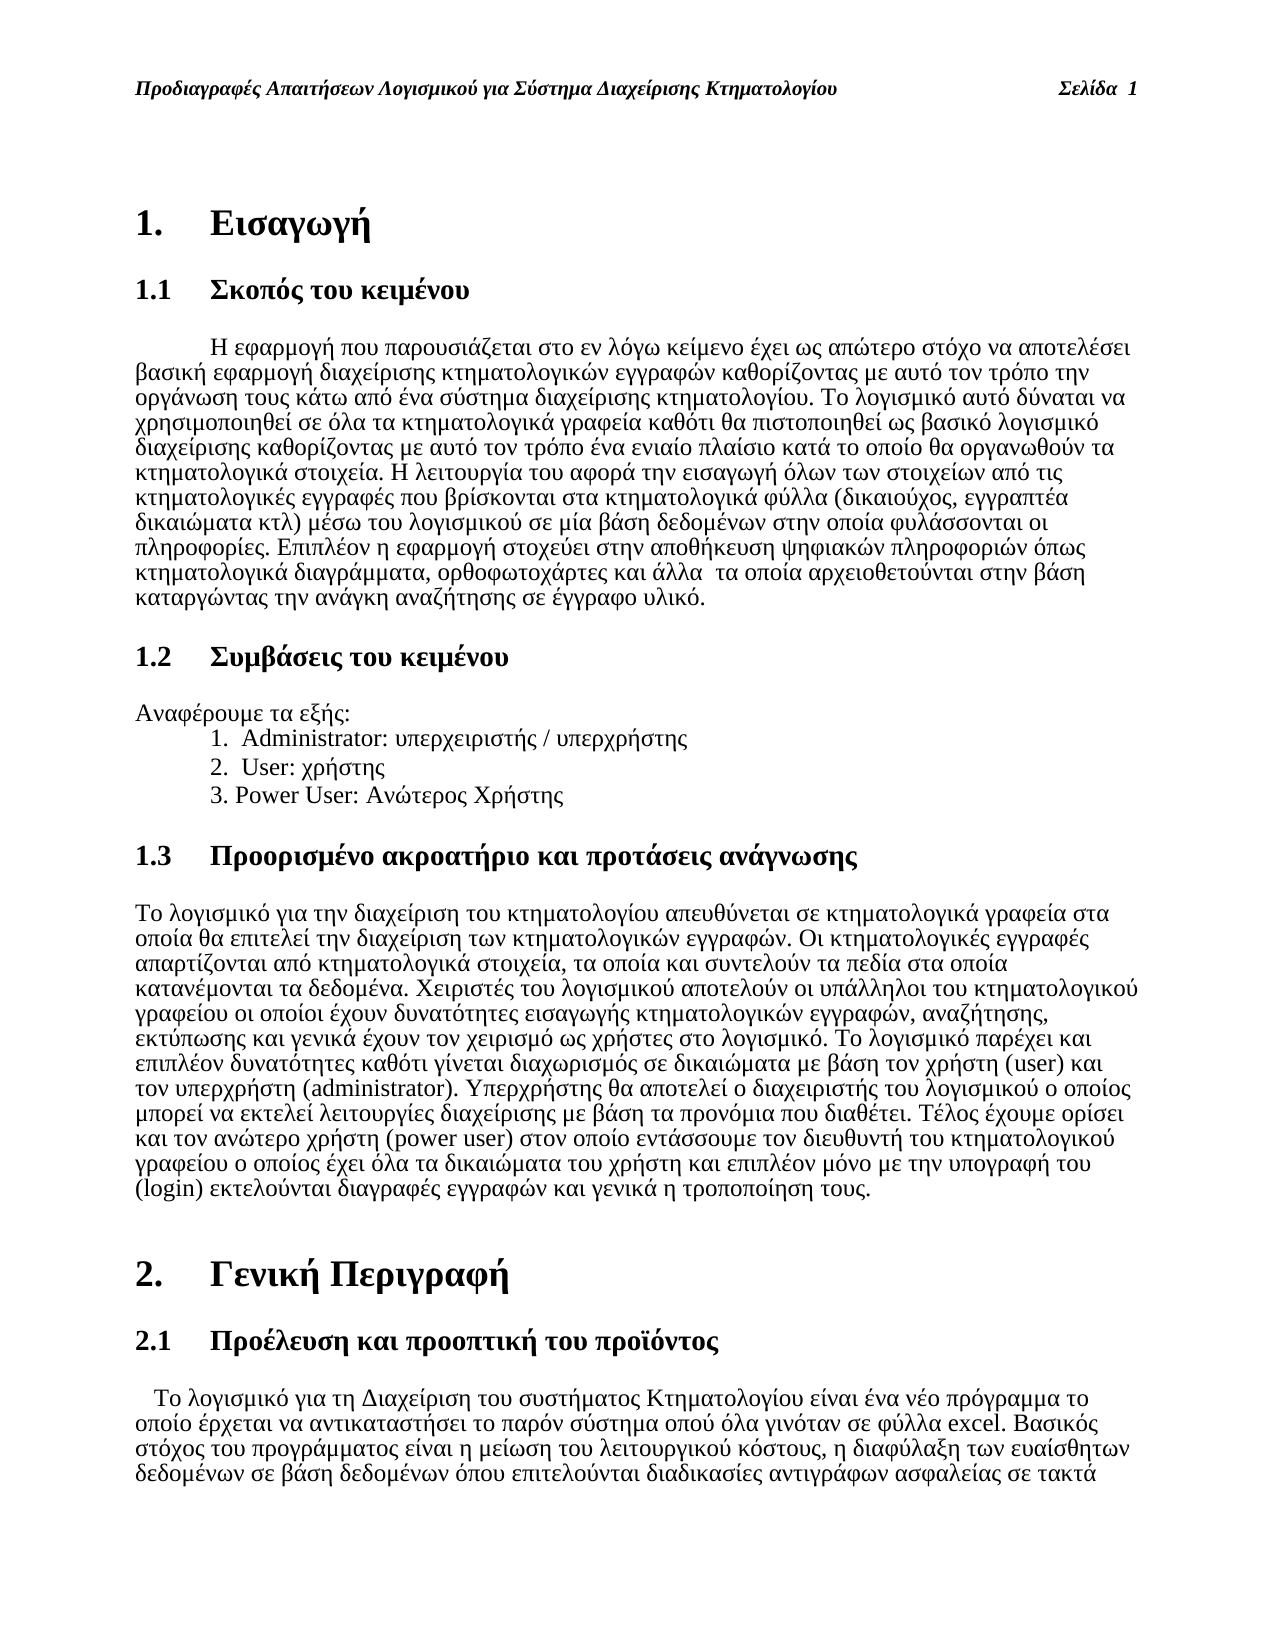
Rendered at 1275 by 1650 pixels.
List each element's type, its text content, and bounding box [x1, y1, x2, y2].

text 3. Power User: Ανώτερος Χρήστης [135, 781, 1140, 809]
text 1. Administrator: υπερχειριστής / υπερχρήστης [135, 727, 1140, 752]
text Το λογισμικό για την διαχείριση του κτηματολογίου απευθύνεται σε κτηματολογικά γραφεία στα οποία θα επιτελεί την διαχείριση των κτηματολογικών εγγραφών. Οι κτηματολογικές εγγραφές απαρτίζονται από κτηματολογικά στοιχεία, τα οποία και συντελούν τα πεδία στα οποία κατανέμονται τα δεδομένα. Χειριστές του λογισμικού αποτελούν οι υπάλληλοι του κτηματολογικού γραφείου οι οποίοι έχουν δυνατότητες εισαγωγής κτηματολογικών εγγραφών, αναζήτησης, εκτύπωσης και γενικά έχουν τον χειρισμό ως χρήστες στο λογισμικό. Το λογισμικό παρέχει και επιπλέον δυνατότητες καθότι γίνεται διαχωρισμός σε δικαιώματα με βάση τον χρήστη (user) και τον υπερχρήστη (administrator). Υπερχρήστης θα αποτελεί ο διαχειριστής του λογισμικού ο οποίος μπορεί να εκτελεί λειτουργίες διαχείρισης με βάση τα προνόμια που διαθέτει. Τέλος έχουμε ορίσει και τον ανώτερο χρήστη (power user) στον οποίο εντάσσουμε τον διευθυντή του κτηματολογικού γραφείου ο οποίος έχει όλα τα δικαιώματα του χρήστη και επιπλέον μόνο με την υπογραφή του (login) εκτελούνται διαγραφές εγγραφών και γενικά η τροποποίηση τους. [135, 901, 1140, 1201]
subtitle Συμβάσεις του κειμένου [135, 639, 1140, 673]
subtitle Σκοπός του κειμένου [135, 272, 1140, 306]
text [135, 1386, 1140, 1486]
subtitle Προέλευση και προοπτική του προϊόντος [135, 1323, 1140, 1357]
text Η εφαρμογή που παρουσιάζεται στο εν λόγω κείμενο έχει ως απώτερο στόχο να αποτελέσει βασική εφαρμογή διαχείρισης κτηματολογικών εγγραφών καθορίζοντας με αυτό τον τρόπο την οργάνωση τους κάτω από ένα σύστημα διαχείρισης κτηματολογίου. Το λογισμικό αυτό δύναται να χρησιμοποιηθεί σε όλα τα κτηματολογικά γραφεία καθότι θα πιστοποιηθεί ως βασικό λογισμικό διαχείρισης καθορίζοντας με αυτό τον τρόπο ένα ενιαίο πλαίσιο κατά το οποίο θα οργανωθούν τα κτηματολογικά στοιχεία. Η λειτουργία του αφορά την εισαγωγή όλων των στοιχείων από τις κτηματολογικές εγγραφές που βρίσκονται στα κτηματολογικά φύλλα (δικαιούχος, εγγραπτέα δικαιώματα κτλ) μέσω του λογισμικού σε μία βάση δεδομένων στην οποία φυλάσσονται οι πληροφορίες. Επιπλέον η εφαρμογή στοχεύει στην αποθήκευση ψηφιακών πληροφοριών όπως κτηματολογικά διαγράμματα, ορθοφωτοχάρτες και άλλα τα οποία αρχειοθετούνται στην βάση καταργώντας την ανάγκη αναζήτησης σε έγγραφο υλικό. [135, 335, 1140, 610]
subtitle Προορισμένο ακροατήριο και προτάσεις ανάγνωσης [135, 838, 1140, 872]
subtitle Εισαγωγή [135, 200, 1140, 243]
text 2. User: χρήστης [135, 752, 1140, 781]
subtitle Γενική Περιγραφή [135, 1251, 1140, 1294]
text Αναφέρουμε τα εξής: [135, 702, 1140, 727]
